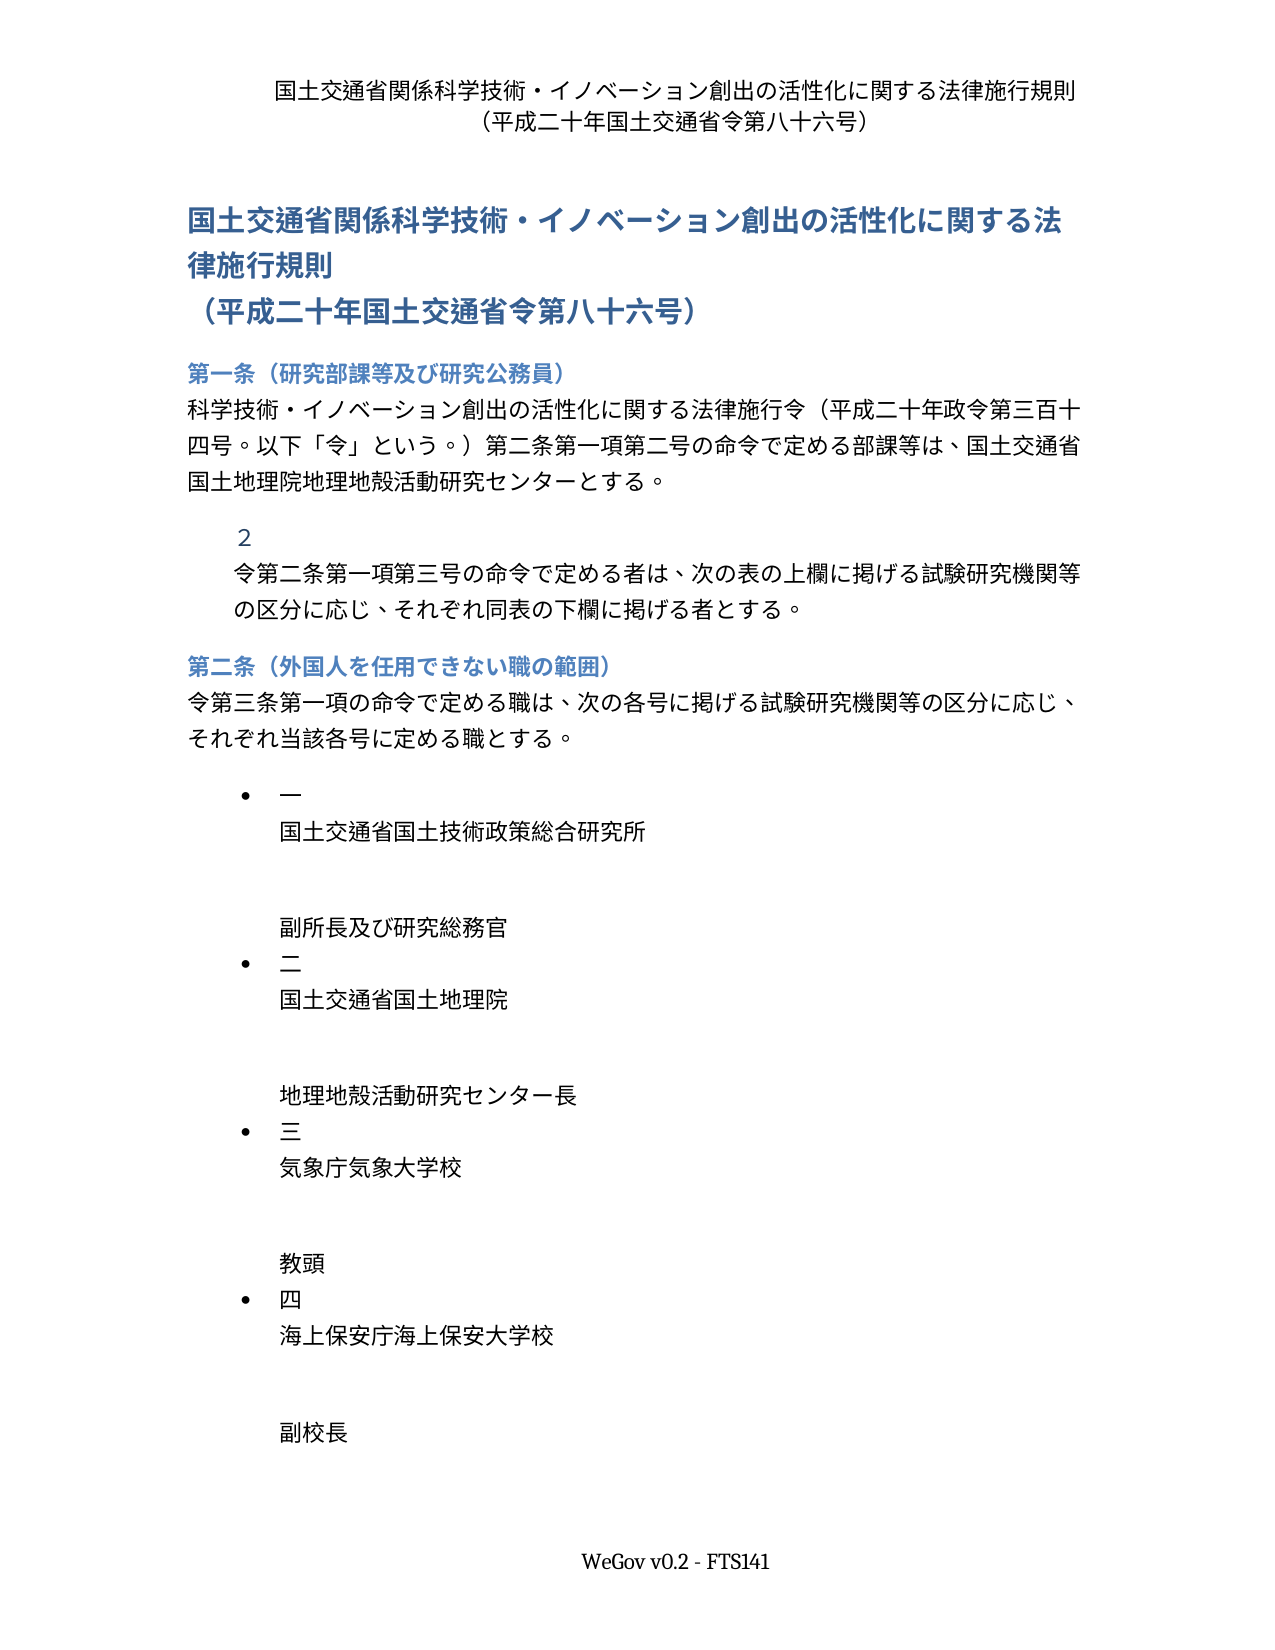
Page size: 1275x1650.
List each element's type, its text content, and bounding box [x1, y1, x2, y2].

list 一 国土交通省国土技術政策総合研究所 副所長及び研究総務官 [242, 779, 1087, 943]
subtitle 第一条（研究部課等及び研究公務員） [187, 358, 1087, 389]
subtitle ２ [233, 522, 1087, 553]
list 二 国土交通省国土地理院 地理地殻活動研究センター長 [242, 948, 1087, 1111]
text 令第三条第一項の命令で定める職は、次の各号に掲げる試験研究機関等の区分に応じ、それぞれ当該各号に定める職とする。 [187, 687, 1087, 754]
list 四 海上保安庁海上保安大学校 副校長 [242, 1284, 1087, 1448]
text 令第二条第一項第三号の命令で定める者は、次の表の上欄に掲げる試験研究機関等の区分に応じ、それぞれ同表の下欄に掲げる者とする。 [233, 558, 1087, 625]
subtitle 国土交通省関係科学技術・イノベーション創出の活性化に関する法律施行規則 （平成二十年国土交通省令第八十六号） [187, 200, 1087, 331]
text 科学技術・イノベーション創出の活性化に関する法律施行令（平成二十年政令第三百十四号。以下「令」という。）第二条第一項第二号の命令で定める部課等は、国土交通省国土地理院地理地殻活動研究センターとする。 [187, 394, 1087, 497]
subtitle 第二条（外国人を任用できない職の範囲） [187, 651, 1087, 682]
list 三 気象庁気象大学校 教頭 [242, 1116, 1087, 1279]
